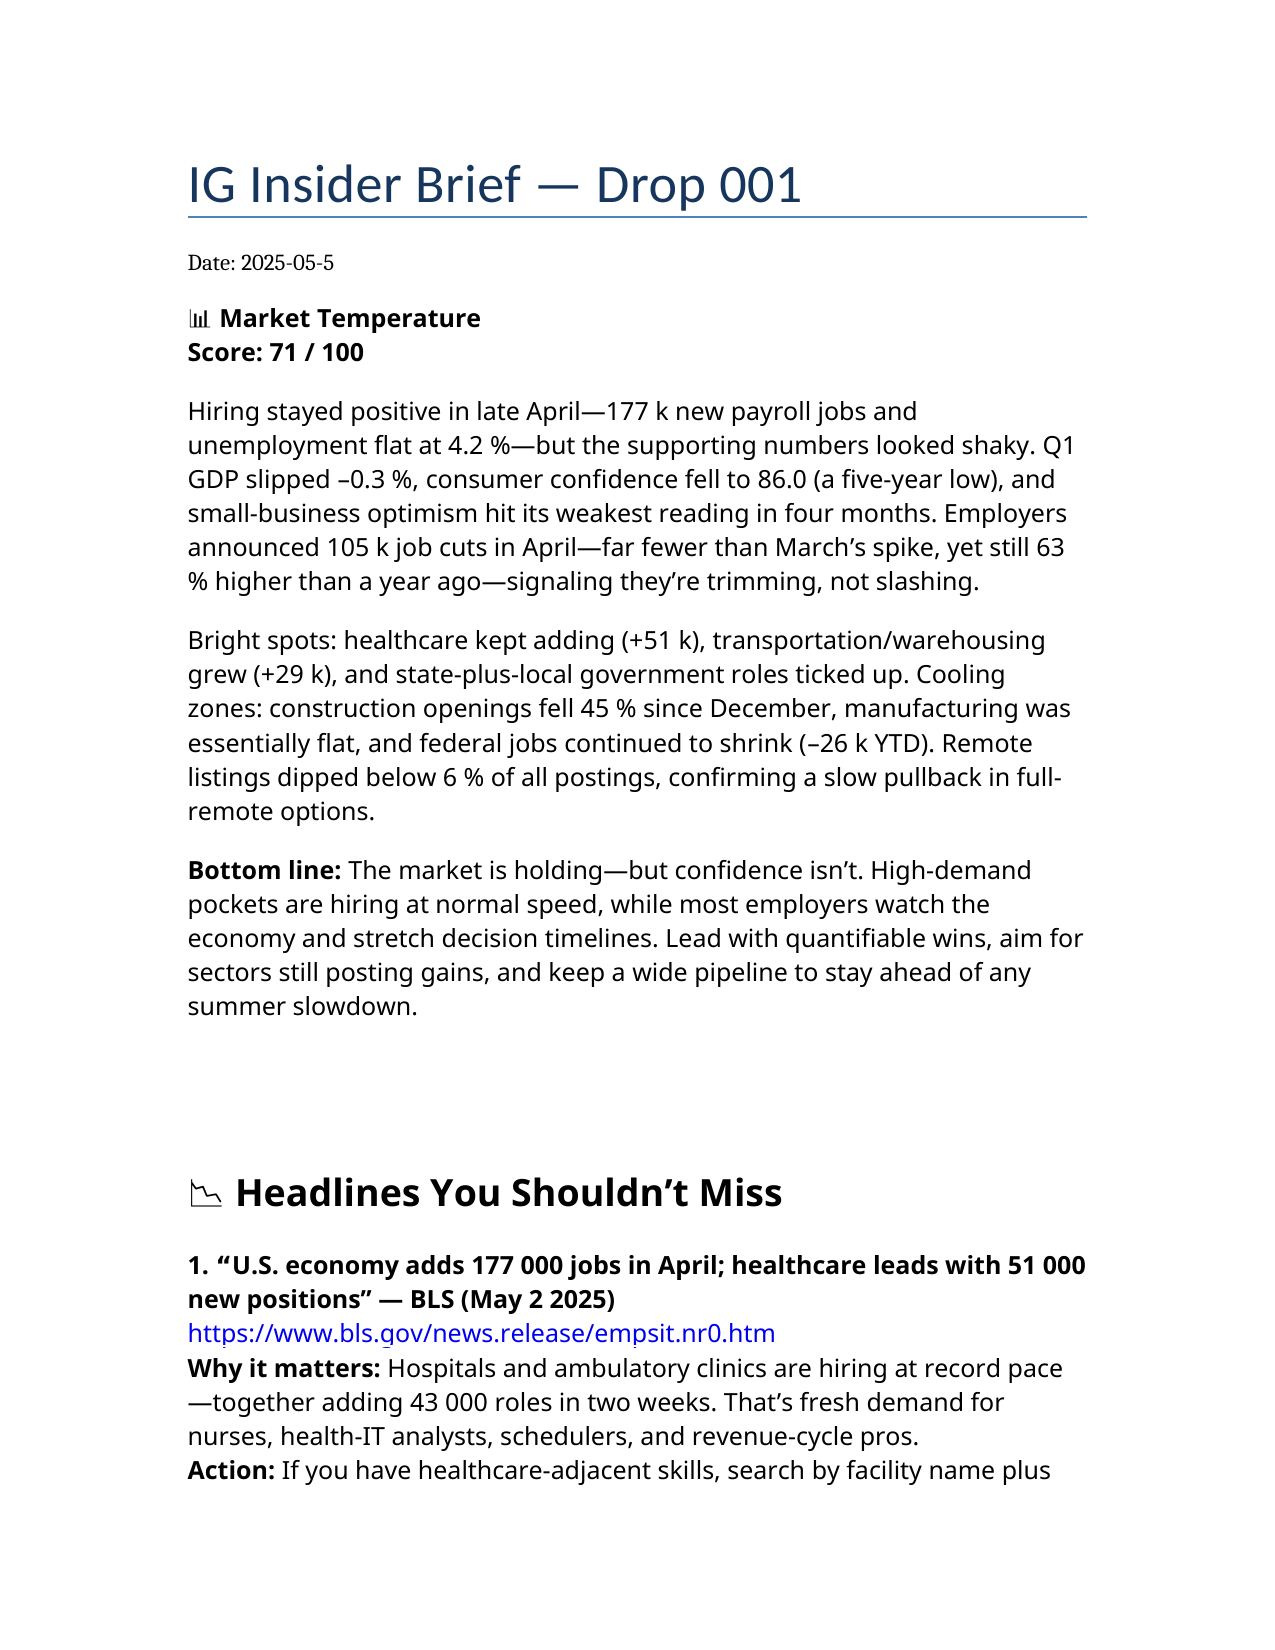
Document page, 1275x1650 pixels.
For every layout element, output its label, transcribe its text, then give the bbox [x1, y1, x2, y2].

text Date: 2025-05-5 [187, 249, 1087, 276]
text Bottom line: The market is holding—but confidence isn’t. High-demand pockets are hiring at normal speed, while most employers watch the economy and stretch decision timelines. Lead with quantifiable wins, aim for sectors still posting gains, and keep a wide pipeline to stay ahead of any summer slowdown. [187, 852, 1087, 1023]
text Hiring stayed positive in late April—177 k new payroll jobs and unemployment flat at 4.2 %—but the supporting numbers looked shaky. Q1 GDP slipped –0.3 %, consumer confidence fell to 86.0 (a five-year low), and small-business optimism hit its weakest reading in four months. Employers announced 105 k job cuts in April—far fewer than March’s spike, yet still 63 % higher than a year ago—signaling they’re trimming, not slashing. [187, 394, 1087, 598]
text Bright spots: healthcare kept adding (+51 k), transportation/warehousing grew (+29 k), and state-plus-local government roles ticked up. Cooling zones: construction openings fell 45 % since December, manufacturing was essentially flat, and federal jobs continued to shrink (–26 k YTD). Remote listings dipped below 6 % of all postings, confirming a slow pullback in full-remote options. [187, 623, 1087, 827]
title IG Insider Brief — Drop 001 [187, 150, 1087, 218]
text 📉 Headlines You Shouldn’t Miss [187, 1166, 1087, 1217]
text 📊 Market Temperature Score: 71 / 100 [187, 301, 1087, 369]
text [187, 1248, 1087, 1486]
